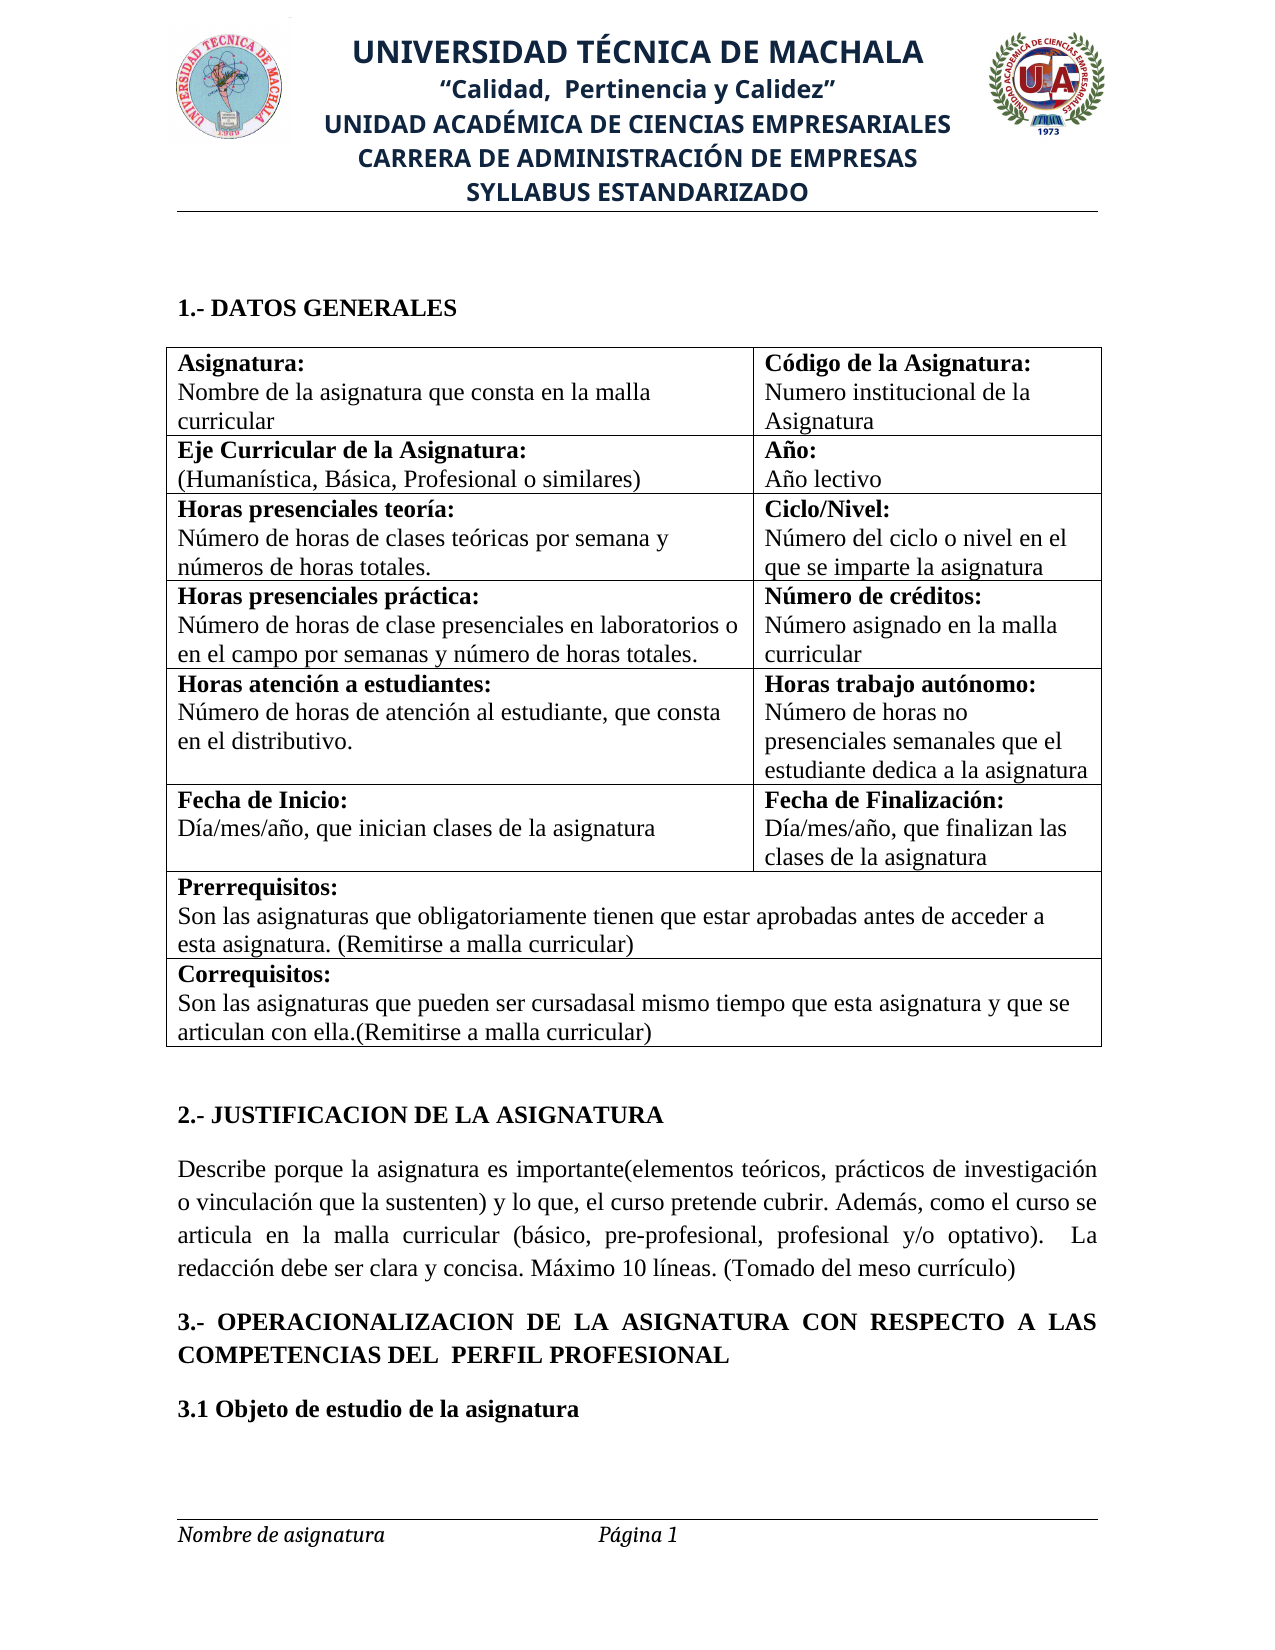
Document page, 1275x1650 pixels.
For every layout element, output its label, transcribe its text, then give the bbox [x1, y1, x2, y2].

table_cell Correquisitos: Son las asignaturas que pueden ser cursadasal mismo tiempo que esta asignatura y que se articulan con ella.(Remitirse a malla curricular) [167, 959, 1101, 1046]
table_cell Horas presenciales práctica: Número de horas de clase presenciales en laboratorios o en el campo por semanas y número de horas totales. [167, 581, 753, 668]
table_cell Ciclo/Nivel: Número del ciclo o nivel en el que se imparte la asignatura [754, 494, 1101, 580]
table_cell Año: Año lectivo [754, 436, 1101, 493]
table_cell Horas trabajo autónomo: Número de horas no presenciales semanales que el estudiante dedica a la asignatura [754, 669, 1101, 784]
table_cell Fecha de Inicio: Día/mes/año, que inician clases de la asignatura [167, 785, 753, 871]
table_cell Eje Curricular de la Asignatura: (Humanística, Básica, Profesional o similares) [167, 436, 753, 493]
text 2.- JUSTIFICACION DE LA ASIGNATURA [177, 1101, 1098, 1129]
picture [161, 17, 293, 144]
table_cell Prerrequisitos: Son las asignaturas que obligatoriamente tienen que estar aprobadas antes de acceder a esta asignatura. (Remitirse a malla curricular) [167, 872, 1101, 958]
picture [989, 32, 1105, 144]
text Describe porque la asignatura es importante(elementos teóricos, prácticos de investigación o vinculación que la sustenten) y lo que, el curso pretende cubrir. Además, como el curso se articula en la malla curricular (básico, pre-profesional, profesional y/o optativo). La redacción debe ser clara y concisa. Máximo 10 líneas. (Tomado del meso currículo) [177, 1154, 1098, 1282]
text 1.- DATOS GENERALES [177, 293, 1098, 322]
table_cell Horas atención a estudiantes: Número de horas de atención al estudiante, que consta en el distributivo. [167, 669, 753, 784]
table_header Asignatura: Nombre de la asignatura que consta en la malla curricular [167, 348, 753, 434]
table_cell Horas presenciales teoría: Número de horas de clases teóricas por semana y números de horas totales. [167, 494, 753, 580]
text 3.- OPERACIONALIZACION DE LA ASIGNATURA CON RESPECTO A LAS COMPETENCIAS DEL PERFIL PROFESIONAL [177, 1307, 1098, 1369]
text 3.1 Objeto de estudio de la asignatura [177, 1394, 1098, 1423]
table_cell Fecha de Finalización: Día/mes/año, que finalizan las clases de la asignatura [754, 785, 1101, 871]
table_header Código de la Asignatura: Numero institucional de la Asignatura [754, 348, 1101, 434]
table_cell Número de créditos: Número asignado en la malla curricular [754, 581, 1101, 668]
